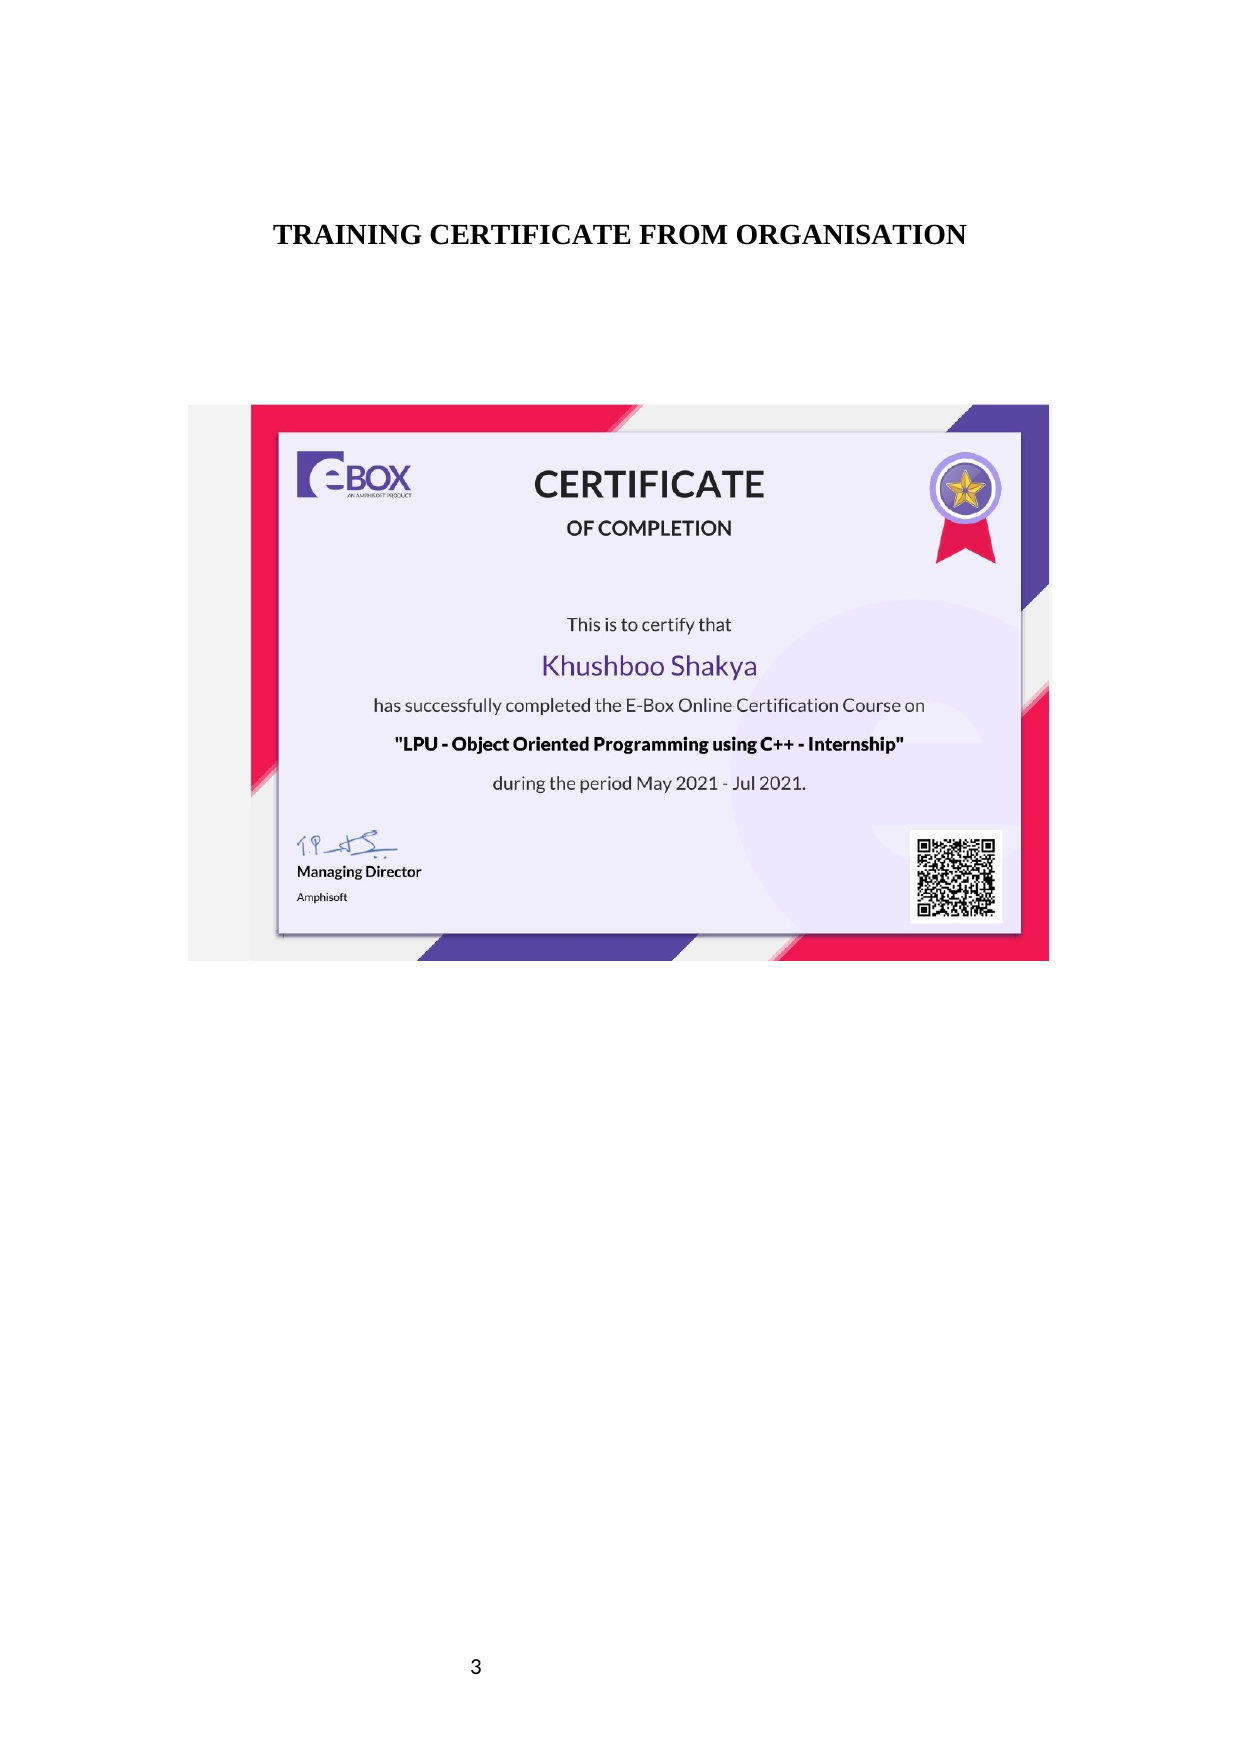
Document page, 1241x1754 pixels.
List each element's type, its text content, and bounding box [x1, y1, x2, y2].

text TRAINING CERTIFICATE FROM ORGANISATION [150, 217, 1090, 251]
picture [187, 401, 1053, 961]
